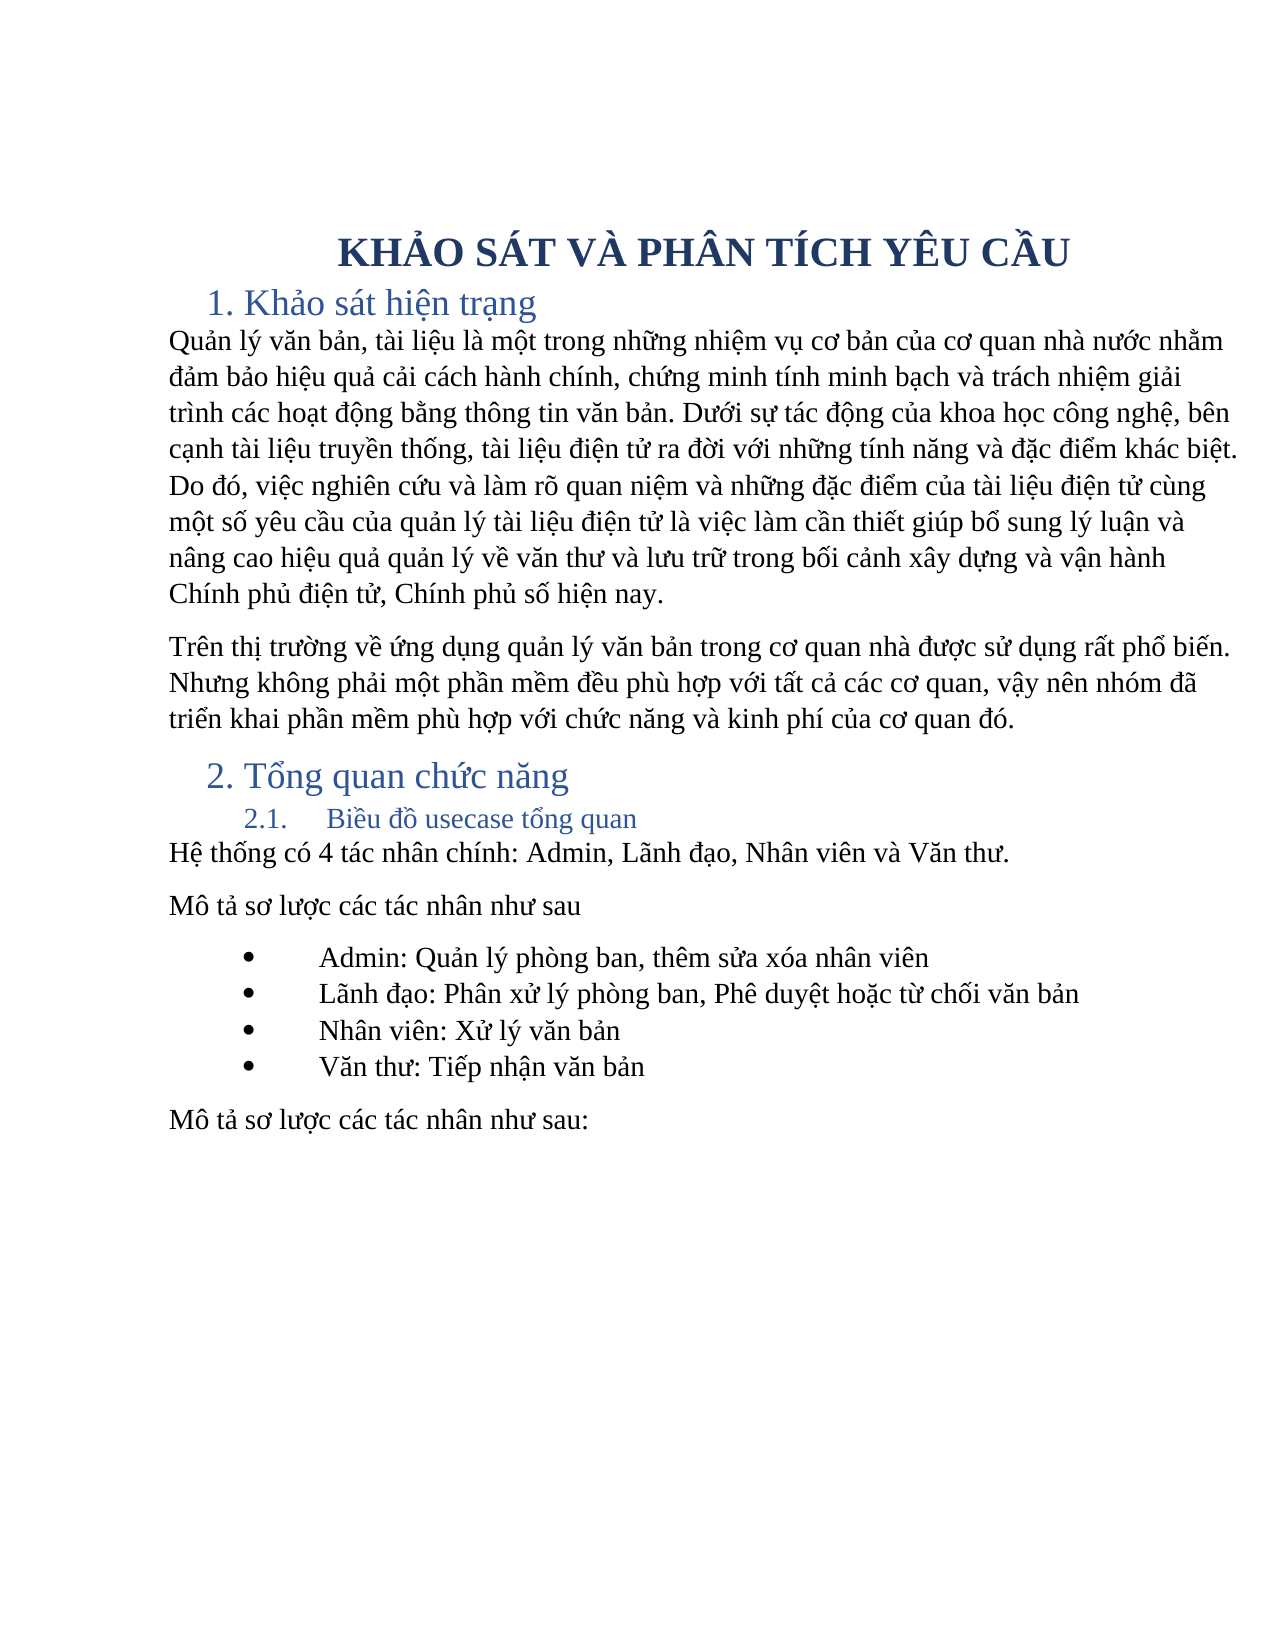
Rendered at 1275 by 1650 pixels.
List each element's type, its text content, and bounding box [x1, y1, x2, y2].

list Lãnh đạo: Phân xử lý phòng ban, Phê duyệt hoặc từ chối văn bản [244, 977, 1239, 1010]
list Admin: Quản lý phòng ban, thêm sửa xóa nhân viên [244, 940, 1239, 974]
subtitle KHẢO SÁT VÀ PHÂN TÍCH YÊU CẦU [169, 228, 1239, 276]
text Mô tả sơ lược các tác nhân như sau: [169, 1102, 1239, 1136]
list Nhân viên: Xử lý văn bản [244, 1013, 1239, 1047]
text Hệ thống có 4 tác nhân chính: Admin, Lãnh đạo, Nhân viên và Văn thư. [169, 835, 1239, 868]
text Mô tả sơ lược các tác nhân như sau [169, 888, 1239, 921]
list Văn thư: Tiếp nhận văn bản [244, 1049, 1239, 1083]
text Trên thị trường về ứng dụng quản lý văn bản trong cơ quan nhà được sử dụng rất phổ biến. Nhưng không phải một phần mềm đều phù hợp với tất cả các cơ quan, vậy nên nhóm đã triển khai phần mềm phù hợp với chức năng và kinh phí của cơ quan đó. [169, 629, 1239, 735]
subtitle Khảo sát hiện trạng [206, 280, 1239, 323]
subtitle Tổng quan chức năng [206, 754, 1239, 797]
text Quản lý văn bản, tài liệu là một trong những nhiệm vụ cơ bản của cơ quan nhà nước nhằm đảm bảo hiệu quả cải cách hành chính, chứng minh tính minh bạch và trách nhiệm giải trình các hoạt động bằng thông tin văn bản. Dưới sự tác động của khoa học công nghệ, bên cạnh tài liệu truyền thống, tài liệu điện tử ra đời với những tính năng và đặc điểm khác biệt. Do đó, việc nghiên cứu và làm rõ quan niệm và những đặc điểm của tài liệu điện tử cùng một số yêu cầu của quản lý tài liệu điện tử là việc làm cần thiết giúp bổ sung lý luận và nâng cao hiệu quả quản lý về văn thư và lưu trữ trong bối cảnh xây dựng và vận hành Chính phủ điện tử, Chính phủ số hiện nay. [169, 323, 1239, 609]
subtitle Biều đồ usecase tổng quan [244, 801, 1239, 835]
